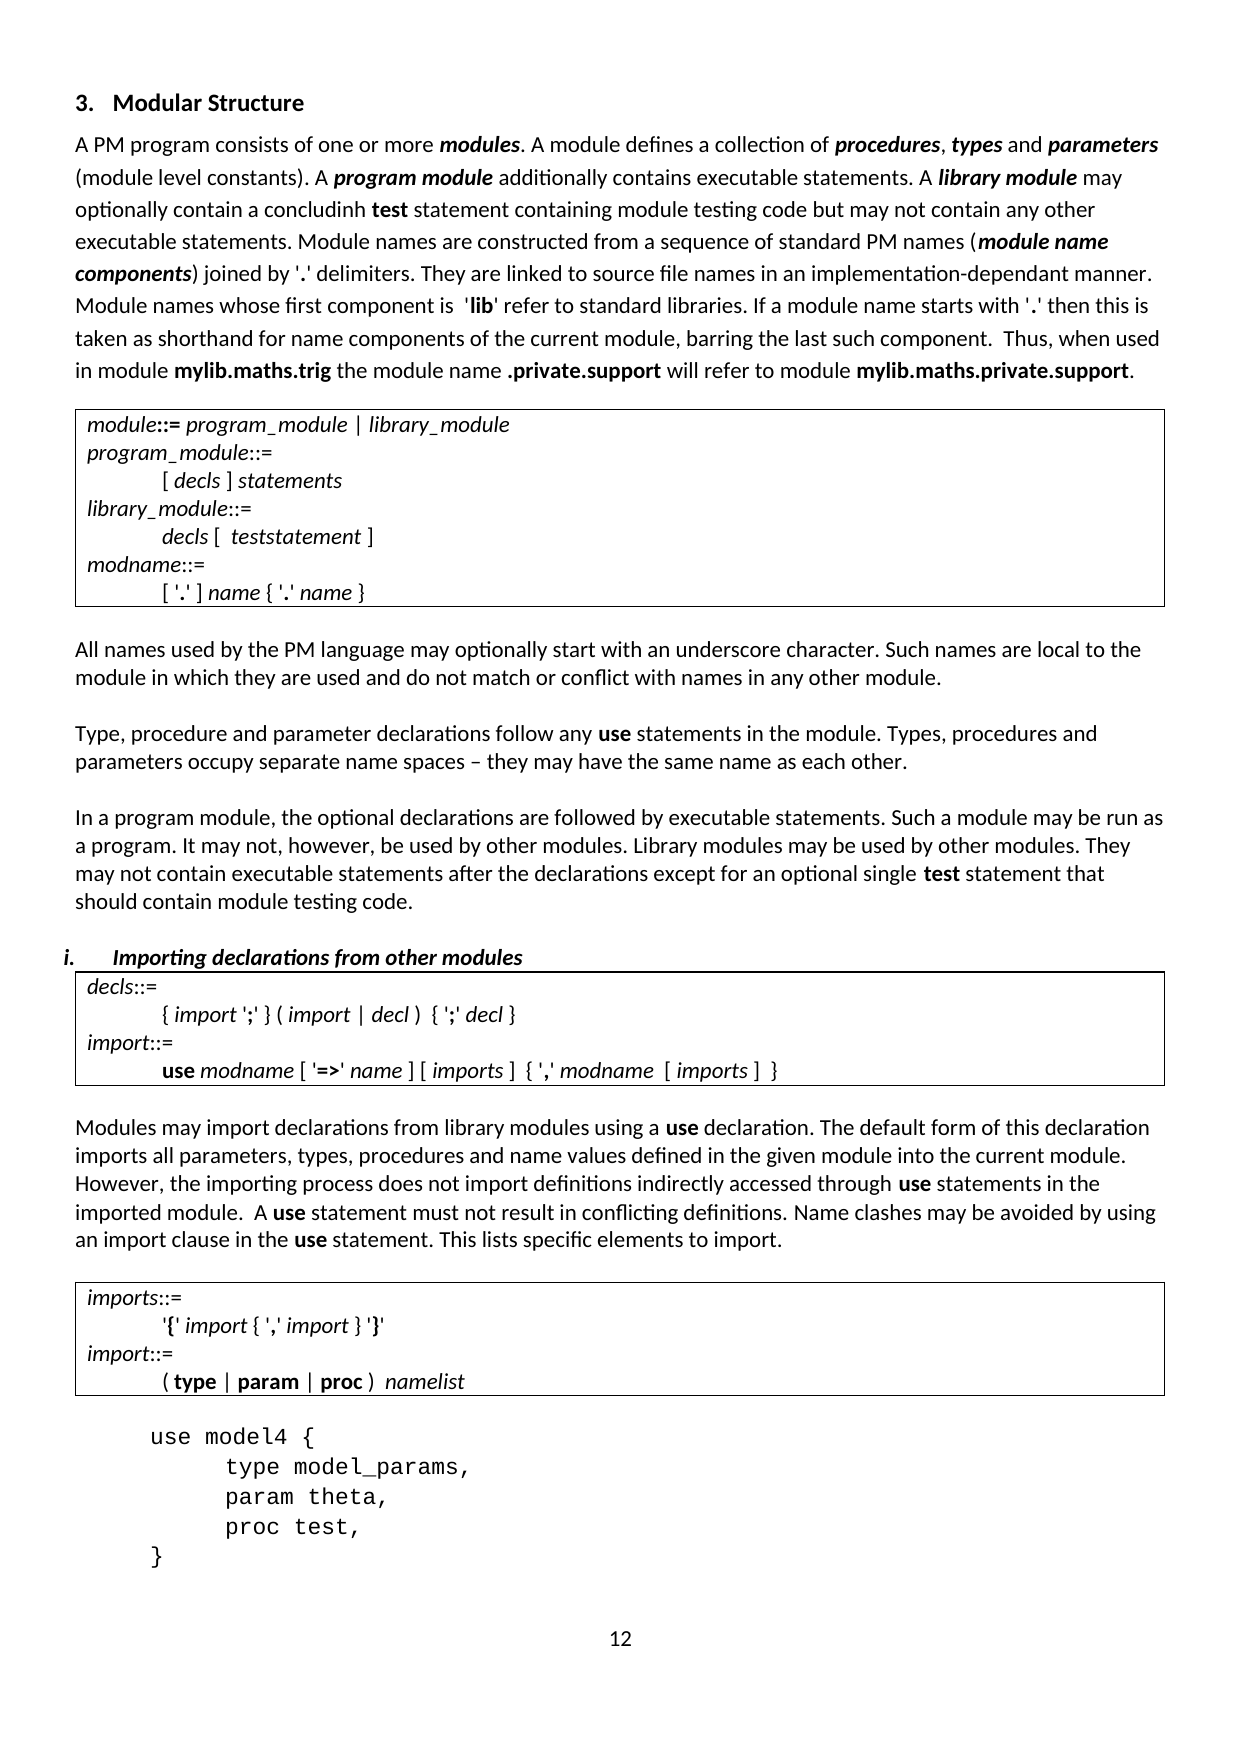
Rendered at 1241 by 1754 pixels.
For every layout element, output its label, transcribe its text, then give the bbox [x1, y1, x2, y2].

text A PM program consists of one or more modules. A module defines a collection of procedures, types and parameters (module level constants). A program module additionally contains executable statements. A library module may optionally contain a concludinh test statement containing module testing code but may not contain any other executable statements. Module names are constructed from a sequence of standard PM names (module name components) joined by '.' delimiters. They are linked to source file names in an implementation-dependant manner. Module names whose first component is 'lib' refer to standard libraries. If a module name starts with '.' then this is taken as shorthand for name components of the current module, barring the last such component. Thus, when used in module mylib.maths.trig the module name .private.support will refer to module mylib.maths.private.support. [75, 131, 1165, 384]
text All names used by the PM language may optionally start with an underscore character. Such names are local to the module in which they are used and do not match or conflict with names in any other module. [75, 635, 1165, 691]
text type model_params, [150, 1455, 1165, 1481]
text Type, procedure and parameter declarations follow any use statements in the module. Types, procedures and parameters occupy separate name spaces – they may have the same name as each other. [75, 719, 1165, 775]
table_header module::= program_module | library_module program_module::= [ decls ] statements library_module::= decls [ teststatement ] modname::= [ '.' ] name { '.' name } [76, 410, 1164, 606]
table_header decls::= { import ';' } ( import | decl ) { ';' decl } import::= use modname [ '=>' name ] [ imports ] { ',' modname [ imports ] } [76, 973, 1164, 1084]
subtitle Modular Structure [75, 87, 1165, 118]
text proc test, [150, 1515, 1165, 1541]
text In a program module, the optional declarations are followed by executable statements. Such a module may be run as a program. It may not, however, be used by other modules. Library modules may be used by other modules. They may not contain executable statements after the declarations except for an optional single test statement that should contain module testing code. [75, 803, 1165, 915]
text param theta, [75, 1485, 1165, 1511]
text use model4 { [75, 1426, 1165, 1452]
text Modules may import declarations from library modules using a use declaration. The default form of this declaration imports all parameters, types, procedures and name values defined in the given module into the current module. However, the importing process does not import definitions indirectly accessed through use statements in the imported module. A use statement must not result in conflicting definitions. Name clashes may be avoided by using an import clause in the use statement. This lists specific elements to import. [75, 1113, 1165, 1254]
text } [75, 1545, 1165, 1571]
subtitle Importing declarations from other modules [75, 943, 1165, 971]
table_header imports::= '{' import { ',' import } '}' import::= ( type | param | proc ) namelist [76, 1283, 1164, 1395]
